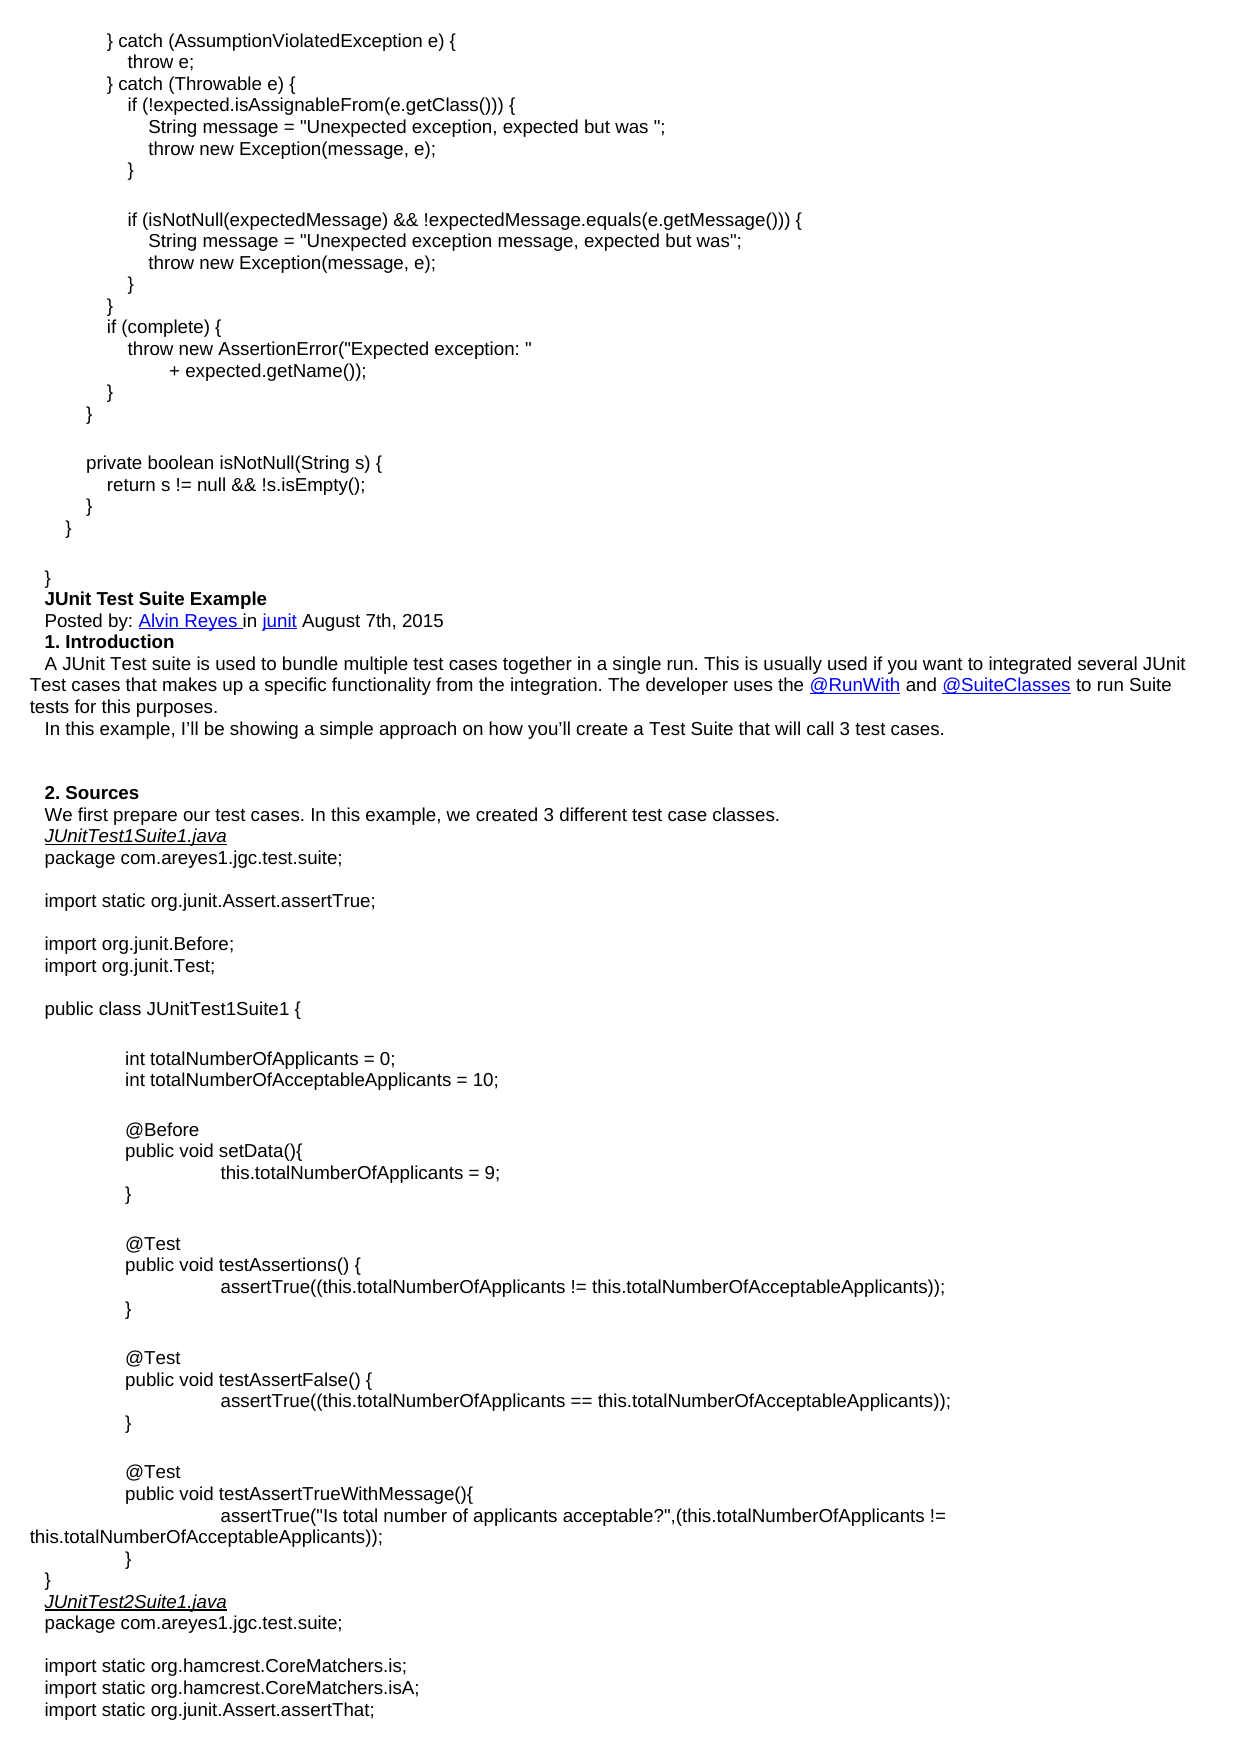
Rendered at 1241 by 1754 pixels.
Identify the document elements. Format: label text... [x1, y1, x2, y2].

subtitle JUnit Test Suite Example [29, 588, 1211, 609]
text + expected.getName()); [29, 359, 1211, 381]
text assertTrue("Is total number of applicants acceptable?",(this.totalNumberOfApplicants != this.totalNumberOfAcceptableApplicants)); [29, 1504, 1211, 1547]
text } [29, 295, 1211, 316]
text A JUnit Test suite is used to bundle multiple test cases together in a single run. This is usually used if you want to integrated several JUnit Test cases that makes up a specific functionality from the integration. The developer uses the @RunWith and @SuiteClasses to run Suite tests for this purposes. [29, 653, 1211, 717]
text package com.areyes1.jgc.test.suite; [29, 1612, 1211, 1634]
text } [29, 1569, 1211, 1591]
text } [29, 403, 1211, 424]
text import org.junit.Before; [29, 933, 1211, 954]
text } catch (AssumptionViolatedException e) { [29, 29, 1211, 51]
text } [29, 1183, 1211, 1205]
text } [29, 1297, 1211, 1319]
text public class JUnitTest1Suite1 { [29, 998, 1211, 1019]
text package com.areyes1.jgc.test.suite; [29, 847, 1211, 868]
text String message = "Unexpected exception, expected but was "; [29, 116, 1211, 137]
text } [29, 273, 1211, 295]
text if (complete) { [29, 316, 1211, 338]
text public void testAssertFalse() { [29, 1368, 1211, 1390]
text throw new Exception(message, e); [29, 252, 1211, 273]
text We first prepare our test cases. In this example, we created 3 different test case classes. [29, 804, 1211, 825]
text assertTrue((this.totalNumberOfApplicants == this.totalNumberOfAcceptableApplicants)); [29, 1390, 1211, 1412]
text String message = "Unexpected exception message, expected but was"; [29, 230, 1211, 252]
text int totalNumberOfApplicants = 0; [29, 1047, 1211, 1069]
text return s != null && !s.isEmpty(); [29, 474, 1211, 495]
text public void setData(){ [29, 1140, 1211, 1162]
text this.totalNumberOfApplicants = 9; [29, 1162, 1211, 1183]
text } [29, 1412, 1211, 1433]
text } [29, 517, 1211, 538]
text public void testAssertions() { [29, 1254, 1211, 1276]
text } [29, 1547, 1211, 1569]
text } [29, 159, 1211, 181]
text int totalNumberOfAcceptableApplicants = 10; [29, 1069, 1211, 1090]
text @Before [29, 1118, 1211, 1140]
text throw e; [29, 51, 1211, 73]
text In this example, I’ll be showing a simple approach on how you’ll create a Test Suite that will call 3 test cases. [29, 717, 1211, 782]
text assertTrue((this.totalNumberOfApplicants != this.totalNumberOfAcceptableApplicants)); [29, 1276, 1211, 1297]
text import static org.junit.Assert.assertTrue; [29, 890, 1211, 911]
text throw new Exception(message, e); [29, 137, 1211, 159]
subtitle 2. Sources [29, 782, 1211, 804]
text @Test [29, 1347, 1211, 1368]
text Posted by: Alvin Reyes in junit August 7th, 2015 [29, 609, 1211, 631]
text @Test [29, 1461, 1211, 1483]
text import static org.hamcrest.CoreMatchers.isA; [29, 1677, 1211, 1698]
text } [29, 495, 1211, 517]
text public void testAssertTrueWithMessage(){ [29, 1483, 1211, 1504]
text JUnitTest1Suite1.java [29, 825, 1211, 847]
text import static org.junit.Assert.assertThat; [29, 1698, 1211, 1720]
text JUnitTest2Suite1.java [29, 1591, 1211, 1612]
subtitle 1. Introduction [29, 631, 1211, 653]
text } [29, 566, 1211, 588]
text import static org.hamcrest.CoreMatchers.is; [29, 1655, 1211, 1677]
text private boolean isNotNull(String s) { [29, 452, 1211, 474]
text if (isNotNull(expectedMessage) && !expectedMessage.equals(e.getMessage())) { [29, 208, 1211, 230]
text @Test [29, 1233, 1211, 1254]
text if (!expected.isAssignableFrom(e.getClass())) { [29, 94, 1211, 116]
text } [29, 381, 1211, 403]
text import org.junit.Test; [29, 954, 1211, 976]
text } catch (Throwable e) { [29, 73, 1211, 94]
text throw new AssertionError("Expected exception: " [29, 338, 1211, 359]
